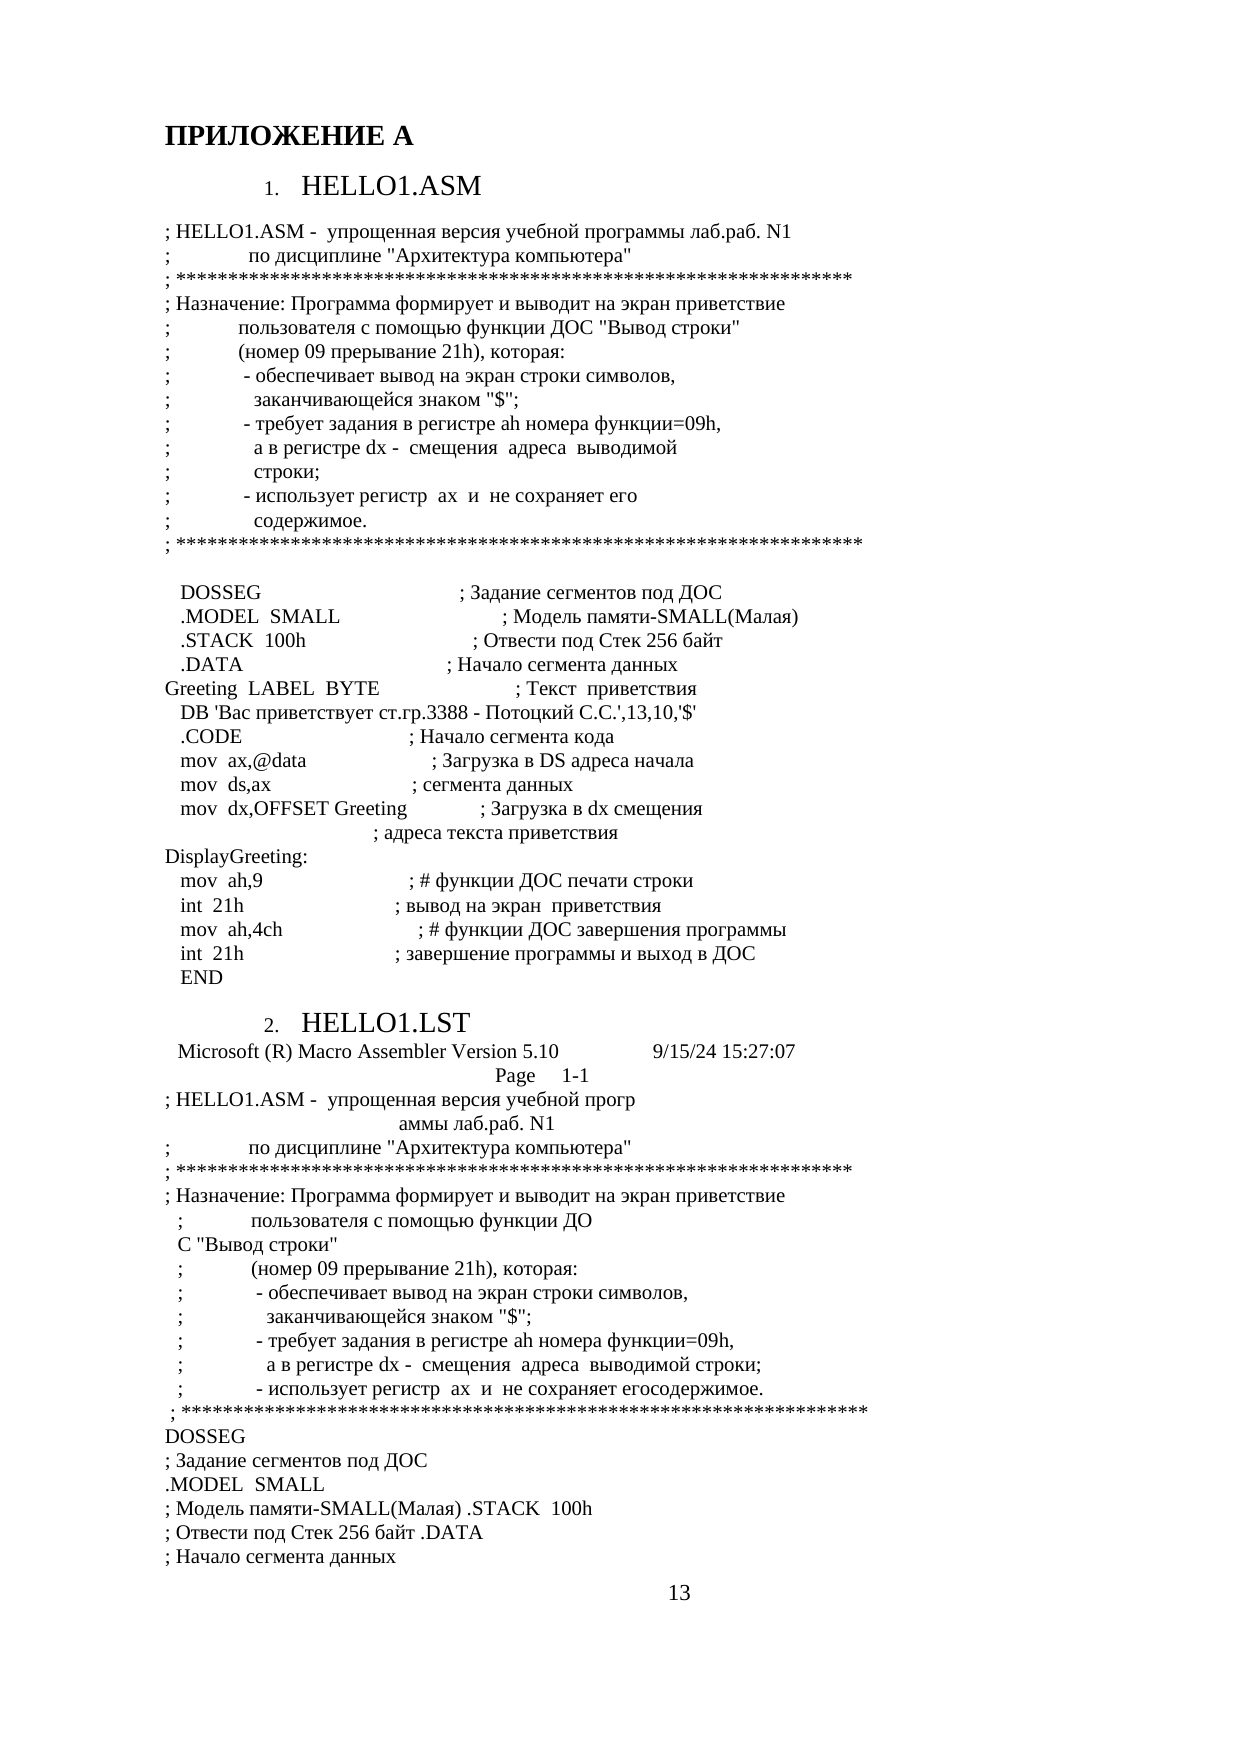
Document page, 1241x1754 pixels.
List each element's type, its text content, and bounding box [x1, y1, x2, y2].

text DOSSEG [164, 1424, 1162, 1448]
text ; (номер 09 прерывание 21h), которая: [164, 339, 1162, 363]
text ; Назначение: Программа формирует и выводит на экран приветствие [164, 291, 1162, 315]
text ; ****************************************************************** [164, 532, 1162, 556]
text mov dx,OFFSET Greeting ; Загрузка в dx смещения [164, 796, 1162, 820]
text ; Отвести под Стек 256 байт .DATA [164, 1520, 1162, 1544]
text mov ah,9 ; # функции ДОС печати строки [164, 868, 1162, 892]
text ; - требует задания в регистре ah номера функции=09h, [164, 1328, 1162, 1352]
text ПРИЛОЖЕНИЕ A [164, 118, 1162, 152]
text ; пользователя с помощью функции ДО [164, 1207, 1162, 1232]
text mov ah,4ch ; # функции ДОС завершения программы [164, 917, 1162, 941]
text .MODEL SMALL [164, 1472, 1162, 1496]
text ; Назначение: Программа формирует и выводит на экран приветствие [164, 1183, 1162, 1207]
text Page 1-1 [177, 1063, 1162, 1087]
text ; ***************************************************************** [164, 1159, 1162, 1183]
text .MODEL SMALL ; Модель памяти-SMALL(Малая) [164, 604, 1162, 628]
text int 21h ; завершение программы и выход в ДОС [164, 941, 1162, 965]
list HELLO1.ASM [264, 168, 1162, 202]
text ; заканчивающейся знаком "$"; [164, 387, 1162, 411]
text С "Вывод строки" [164, 1232, 1162, 1256]
text ; ***************************************************************** [164, 267, 1162, 291]
list HELLO1.LST [264, 1006, 1162, 1039]
text .DATA ; Начало сегмента данных [164, 652, 1162, 676]
text ; по дисциплине "Архитектура компьютера" [164, 243, 1162, 267]
text DOSSEG ; Задание сегментов под ДОС [164, 580, 1162, 604]
text mov ds,ax ; сегмента данных [164, 772, 1162, 796]
text int 21h ; вывод на экран приветствия [164, 892, 1162, 917]
text DisplayGreeting: [164, 844, 1162, 868]
text ; а в регистре dx - смещения адреса выводимой строки; [164, 1352, 1162, 1376]
text Microsoft (R) Macro Assembler Version 5.10 9/15/24 15:27:07 [177, 1039, 1162, 1063]
text ; - обеспечивает вывод на экран строки символов, [164, 363, 1162, 387]
text ; заканчивающейся знаком "$"; [164, 1304, 1162, 1328]
text ; HELLO1.ASM - упрощенная версия учебной прогр [164, 1087, 1162, 1111]
text ; строки; [164, 459, 1162, 483]
text ; по дисциплине "Архитектура компьютера" [164, 1135, 1162, 1159]
text аммы лаб.раб. N1 [164, 1111, 1162, 1135]
text DB 'Вас приветствует ст.гр.3388 - Потоцкий С.С.',13,10,'$' [164, 700, 1162, 724]
text ; пользователя с помощью функции ДОС "Вывод строки" [164, 315, 1162, 339]
text ; - использует регистр ax и не сохраняет его [164, 483, 1162, 507]
text .STACK 100h ; Отвести под Стек 256 байт [164, 628, 1162, 652]
text ; HELLO1.ASM - упрощенная версия учебной программы лаб.раб. N1 [164, 219, 1162, 243]
text .CODE ; Начало сегмента кода [164, 724, 1162, 748]
text ; ****************************************************************** [164, 1400, 1162, 1424]
text ; Начало сегмента данных [164, 1544, 1162, 1568]
text ; (номер 09 прерывание 21h), которая: [164, 1256, 1162, 1280]
text ; - требует задания в регистре ah номера функции=09h, [164, 411, 1162, 435]
text Greeting LABEL BYTE ; Текст приветствия [164, 676, 1162, 700]
text ; - использует регистр ax и не сохраняет егосодержимое. [164, 1376, 1162, 1400]
text ; содержимое. [164, 507, 1162, 532]
text ; - обеспечивает вывод на экран строки символов, [164, 1280, 1162, 1304]
text ; а в регистре dx - смещения адреса выводимой [164, 435, 1162, 459]
text mov ax,@data ; Загрузка в DS адреса начала [164, 748, 1162, 772]
text END [164, 965, 1162, 989]
text ; Задание сегментов под ДОС [164, 1448, 1162, 1472]
text ; адреса текста приветствия [164, 820, 1162, 844]
text ; Модель памяти-SMALL(Малая) .STACK 100h [164, 1496, 1162, 1520]
